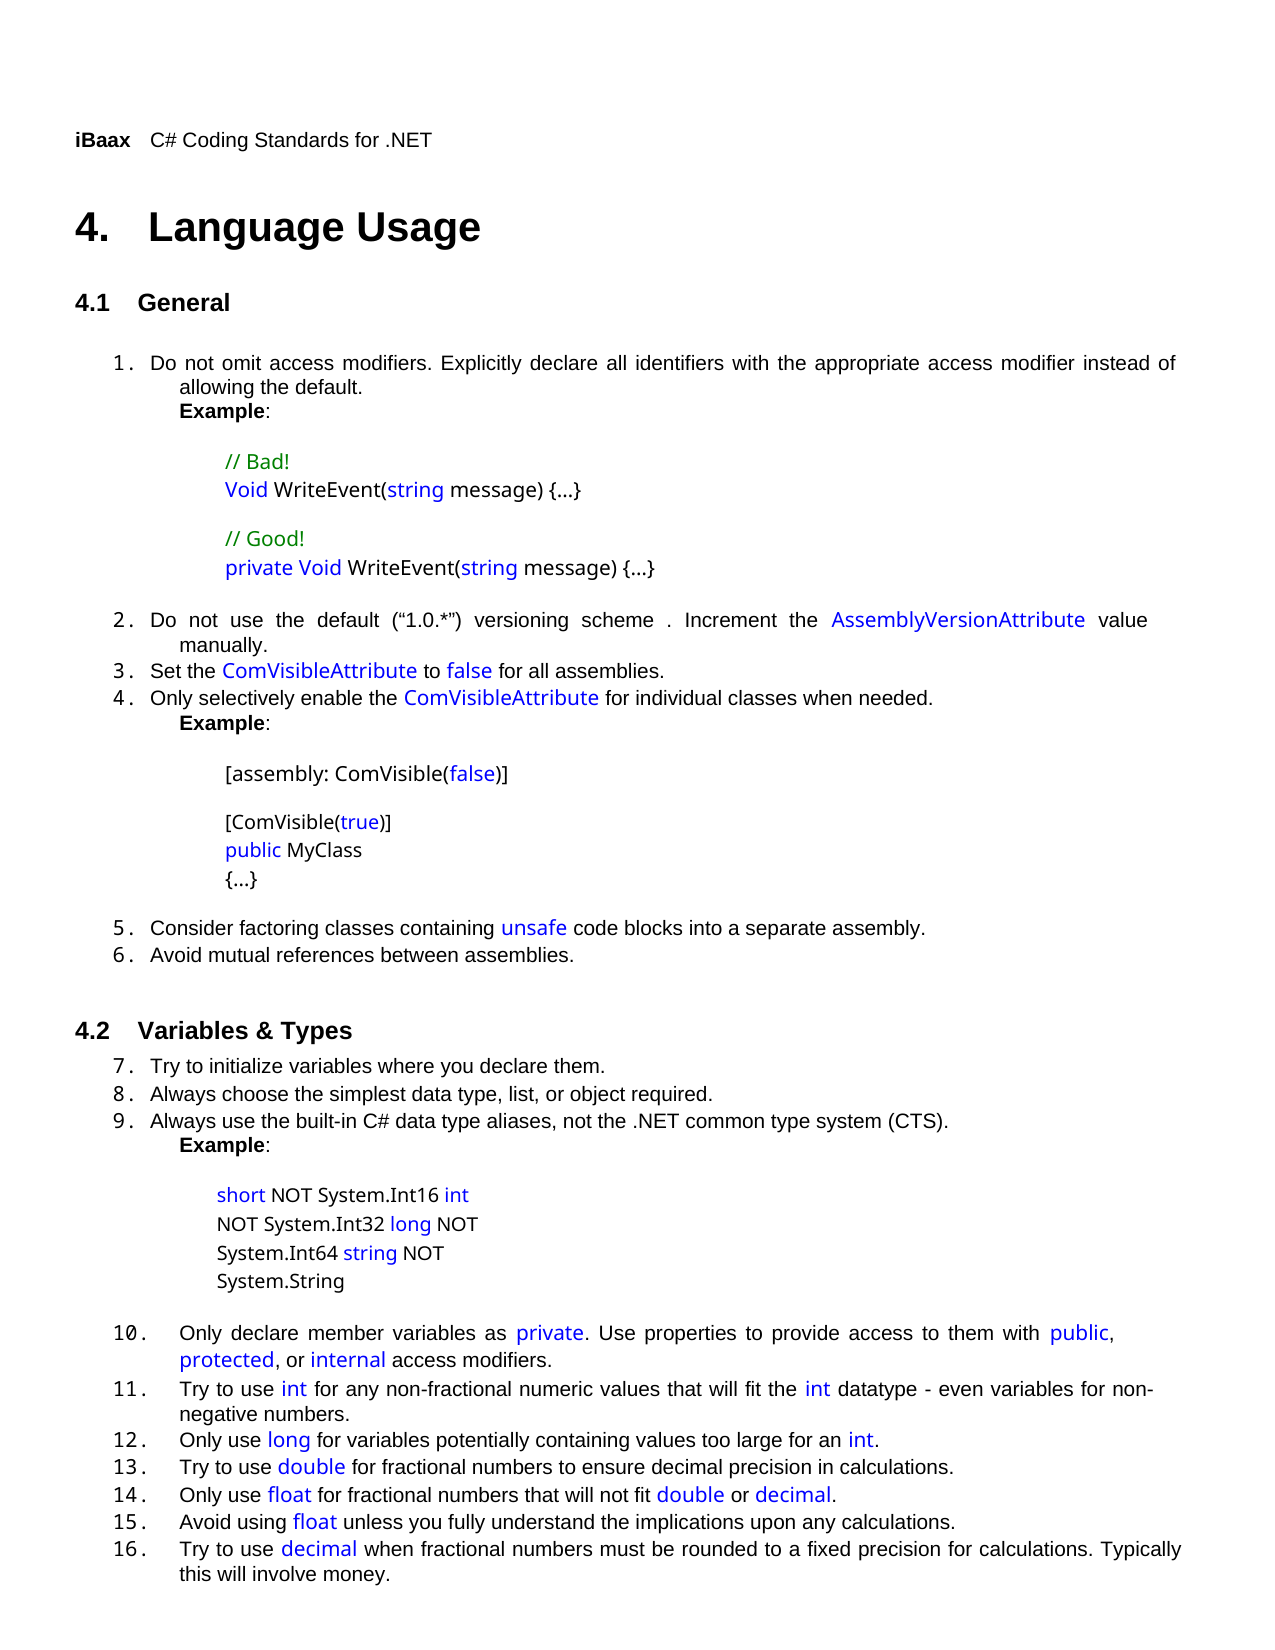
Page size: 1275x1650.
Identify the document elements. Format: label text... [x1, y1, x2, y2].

list Only use float for fractional numbers that will not fit double or decimal. [112, 1480, 1183, 1507]
list Only use long for variables potentially containing values too large for an int. [112, 1426, 1183, 1453]
list Set the ComVisibleAttribute to false for all assemblies. [112, 657, 1183, 684]
list Try to use double for fractional numbers to ensure decimal precision in calculations. [112, 1453, 1183, 1480]
text [assembly: ComVisible(false)] [225, 759, 1183, 787]
text // Bad! [225, 447, 1183, 475]
list Only declare member variables as private. Use properties to provide access to them with public, protected, or internal access modifiers. [112, 1319, 1114, 1374]
text Void WriteEvent(string message) {…} [225, 476, 614, 503]
list Do not use the default (“1.0.*”) versioning scheme . Increment the AssemblyVersionAttribute value manually. [112, 606, 1148, 657]
text 4. Language Usage [75, 202, 1183, 250]
list Always use the built-in C# data type aliases, not the .NET common type system (CTS). [112, 1107, 1183, 1134]
list Try to initialize variables where you declare them. [112, 1051, 1183, 1079]
text 4.1 General [75, 288, 1183, 317]
list Try to use int for any non-fractional numeric values that will fit the int datatype - even variables for non-negative numbers. [112, 1374, 1154, 1426]
list Avoid mutual references between assemblies. [112, 941, 1183, 968]
text short NOT System.Int16 int NOT System.Int32 long NOT System.Int64 string NOT System.String [217, 1182, 510, 1294]
list Try to use decimal when fractional numbers must be rounded to a fixed precision for calculations. Typically this will involve money. [112, 1534, 1183, 1586]
text Example: [179, 711, 1183, 735]
text 4.2 Variables & Types [75, 1016, 1183, 1045]
text iBaax C# Coding Standards for .NET [75, 128, 1183, 152]
text Example: [179, 399, 1183, 423]
text private Void WriteEvent(string message) {…} [225, 553, 714, 581]
text Example: [179, 1134, 1183, 1157]
list Always choose the simplest data type, list, or object required. [112, 1079, 1183, 1107]
list Consider factoring classes containing unsafe code blocks into a separate assembly. [112, 913, 1183, 941]
list Do not omit access modifiers. Explicitly declare all identifiers with the appropriate access modifier instead of allowing the default. [112, 348, 1177, 399]
text [ComVisible(true)] public MyClass [225, 808, 450, 863]
list Only selectively enable the ComVisibleAttribute for individual classes when needed. [112, 684, 1183, 711]
text // Good! [225, 524, 1183, 553]
text {…} [225, 864, 1183, 892]
list Avoid using float unless you fully understand the implications upon any calculations. [112, 1507, 1183, 1534]
